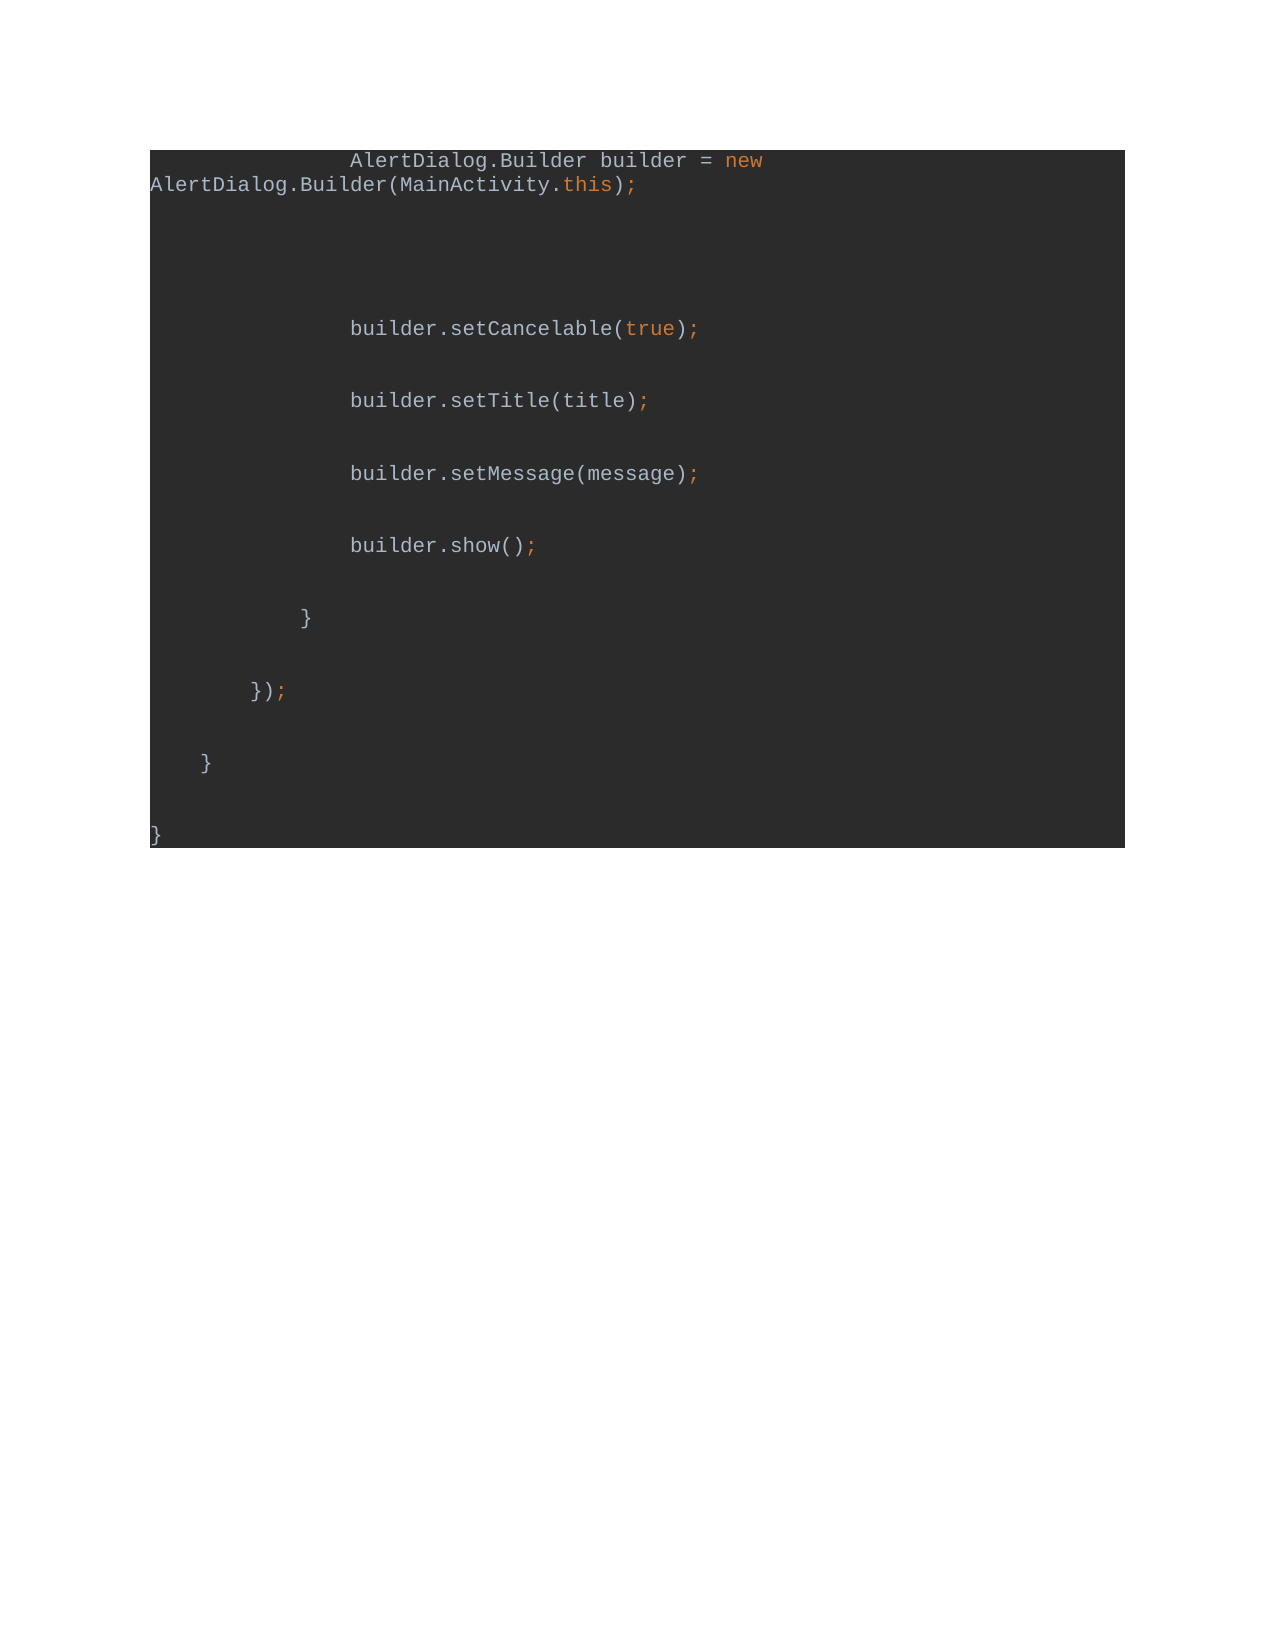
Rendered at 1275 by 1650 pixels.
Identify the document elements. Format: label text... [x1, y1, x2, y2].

text } [150, 752, 1125, 799]
text builder.setTitle(title); [150, 391, 1125, 438]
text } [150, 824, 1125, 848]
text AlertDialog.Builder builder = new AlertDialog.Builder(MainActivity.this); [150, 150, 1125, 221]
text } [150, 607, 1125, 655]
text }); [150, 680, 1125, 727]
text builder.setMessage(message); [150, 463, 1125, 510]
text builder.setCancelable(true); [150, 318, 1125, 366]
text builder.show(); [150, 535, 1125, 582]
